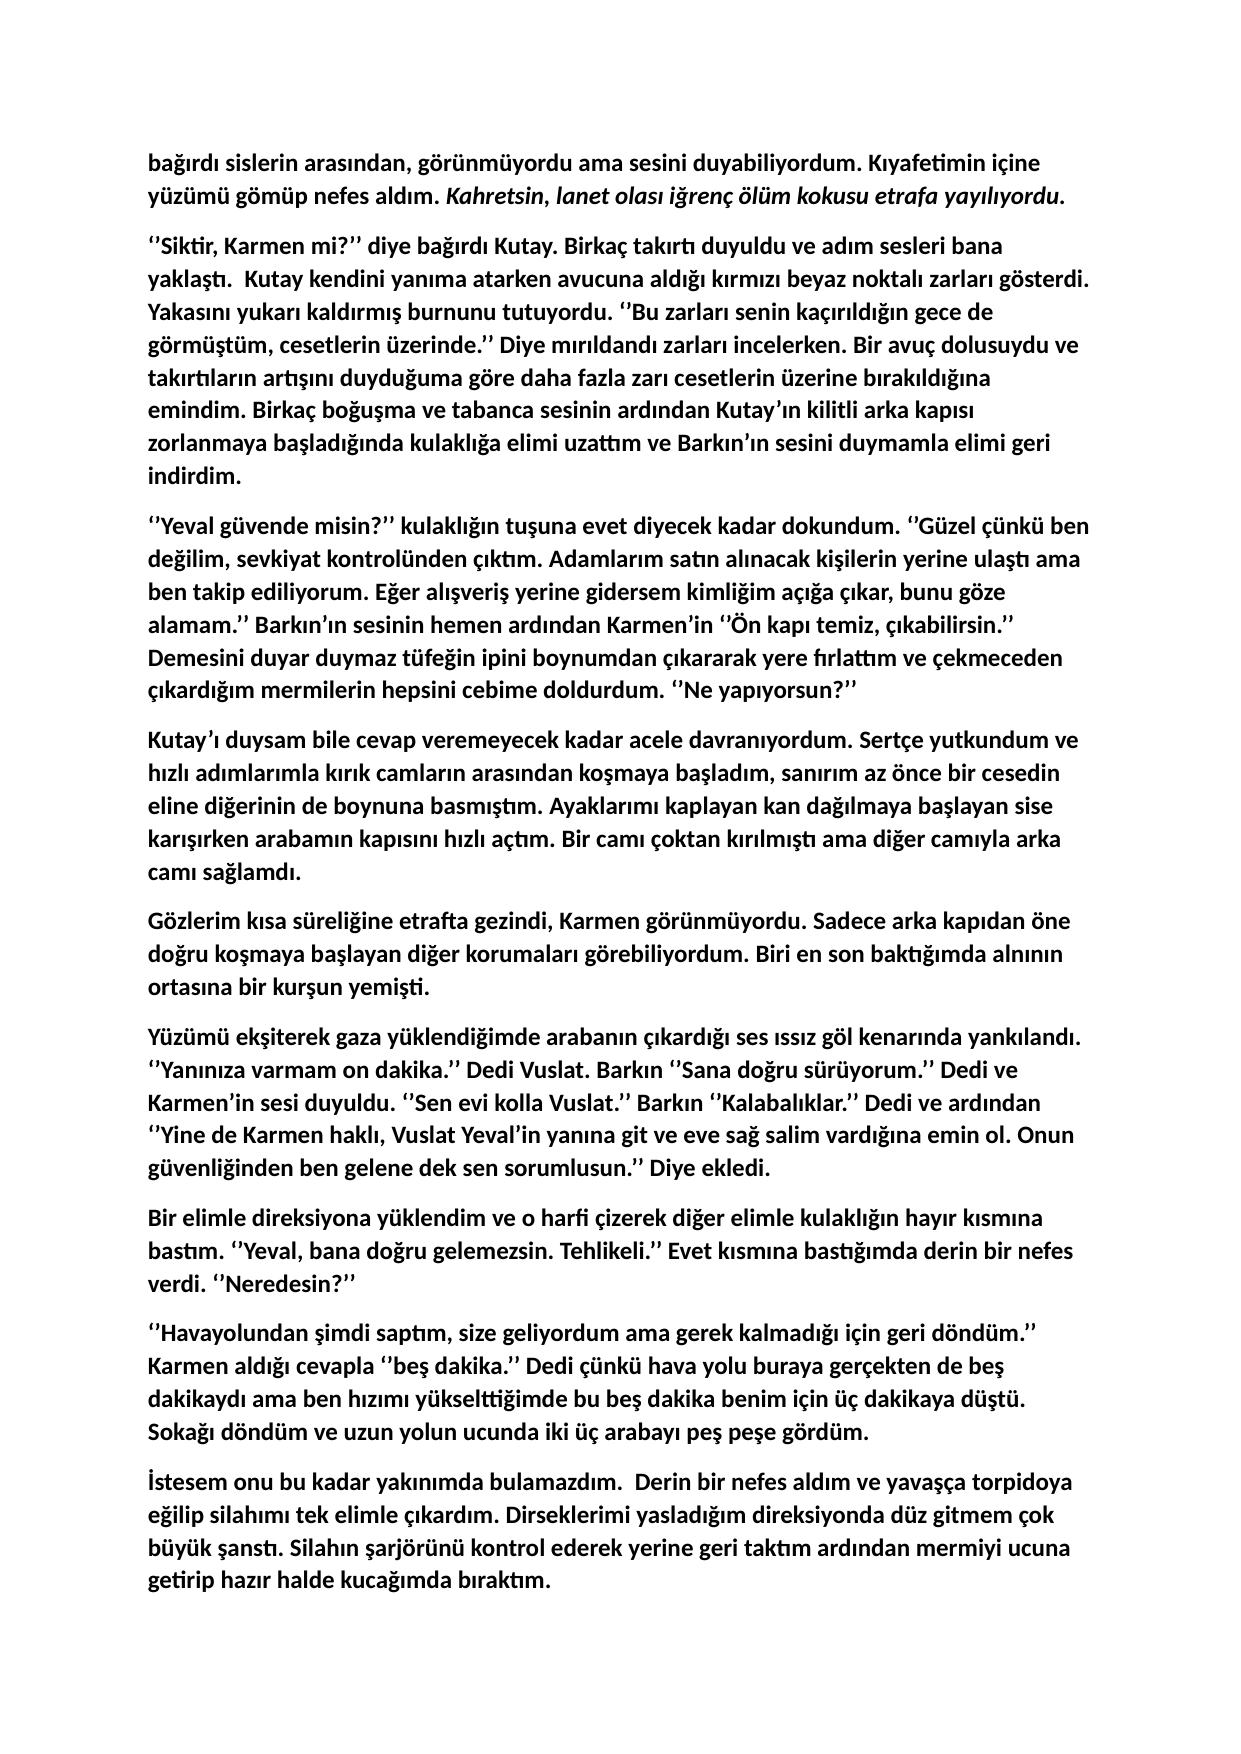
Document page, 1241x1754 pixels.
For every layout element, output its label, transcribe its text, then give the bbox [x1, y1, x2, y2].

text Gözlerim kısa süreliğine etrafta gezindi, Karmen görünmüyordu. Sadece arka kapıdan öne doğru koşmaya başlayan diğer korumaları görebiliyordum. Biri en son baktığımda alnının ortasına bir kurşun yemişti. [148, 906, 1093, 1002]
text ‘’Havayolundan şimdi saptım, size geliyordum ama gerek kalmadığı için geri döndüm.’’ Karmen aldığı cevapla ‘’beş dakika.’’ Dedi çünkü hava yolu buraya gerçekten de beş dakikaydı ama ben hızımı yükselttiğimde bu beş dakika benim için üç dakikaya düştü. Sokağı döndüm ve uzun yolun ucunda iki üç arabayı peş peşe gördüm. [148, 1318, 1093, 1447]
text Yüzümü ekşiterek gaza yüklendiğimde arabanın çıkardığı ses ıssız göl kenarında yankılandı. ‘’Yanınıza varmam on dakika.’’ Dedi Vuslat. Barkın ‘’Sana doğru sürüyorum.’’ Dedi ve Karmen’in sesi duyuldu. ‘’Sen evi kolla Vuslat.’’ Barkın ‘’Kalabalıklar.’’ Dedi ve ardından ‘’Yine de Karmen haklı, Vuslat Yeval’in yanına git ve eve sağ salim vardığına emin ol. Onun güvenliğinden ben gelene dek sen sorumlusun.’’ Diye ekledi. [148, 1021, 1093, 1183]
text ‘’Yeval güvende misin?’’ kulaklığın tuşuna evet diyecek kadar dokundum. ‘’Güzel çünkü ben değilim, sevkiyat kontrolünden çıktım. Adamlarım satın alınacak kişilerin yerine ulaştı ama ben takip ediliyorum. Eğer alışveriş yerine gidersem kimliğim açığa çıkar, bunu göze alamam.’’ Barkın’ın sesinin hemen ardından Karmen’in ‘’Ön kapı temiz, çıkabilirsin.’’ Demesini duyar duymaz tüfeğin ipini boynumdan çıkararak yere fırlattım ve çekmeceden çıkardığım mermilerin hepsini cebime doldurdum. ‘’Ne yapıyorsun?’’ [148, 510, 1093, 705]
text Kutay’ı duysam bile cevap veremeyecek kadar acele davranıyordum. Sertçe yutkundum ve hızlı adımlarımla kırık camların arasından koşmaya başladım, sanırım az önce bir cesedin eline diğerinin de boynuna basmıştım. Ayaklarımı kaplayan kan dağılmaya başlayan sise karışırken arabamın kapısını hızlı açtım. Bir camı çoktan kırılmıştı ama diğer camıyla arka camı sağlamdı. [148, 724, 1093, 886]
text İstesem onu bu kadar yakınımda bulamazdım. Derin bir nefes aldım ve yavaşça torpidoya eğilip silahımı tek elimle çıkardım. Dirseklerimi yasladığım direksiyonda düz gitmem çok büyük şanstı. Silahın şarjörünü kontrol ederek yerine geri taktım ardından mermiyi ucuna getirip hazır halde kucağımda bıraktım. [148, 1466, 1093, 1595]
text Bir elimle direksiyona yüklendim ve o harfi çizerek diğer elimle kulaklığın hayır kısmına bastım. ‘’Yeval, bana doğru gelemezsin. Tehlikeli.’’ Evet kısmına bastığımda derin bir nefes verdi. ‘’Neredesin?’’ [148, 1202, 1093, 1298]
